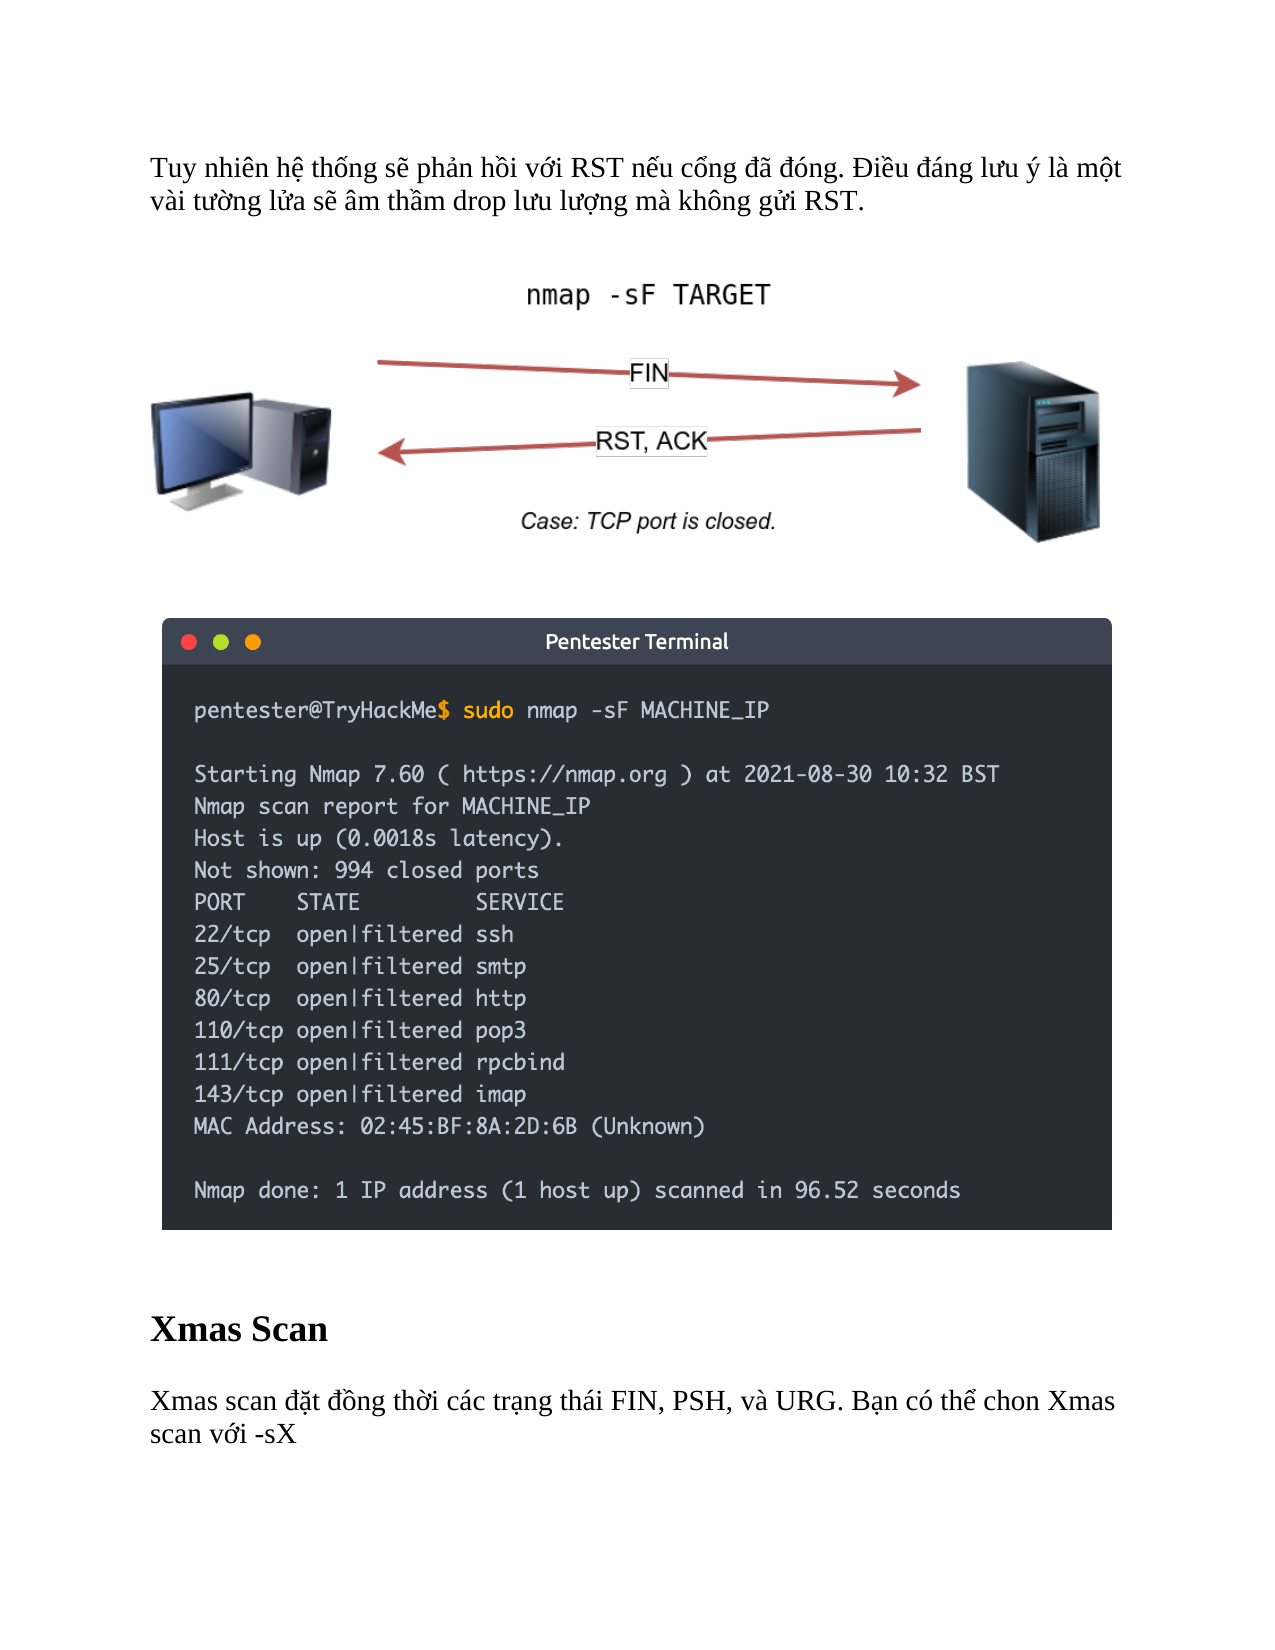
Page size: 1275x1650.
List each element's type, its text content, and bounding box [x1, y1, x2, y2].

picture [150, 611, 1125, 1240]
picture [150, 250, 1125, 545]
text Xmas scan đặt đồng thời các trạng thái FIN, PSH, và URG. Bạn có thể chon Xmas scan với -sX [150, 1383, 1125, 1450]
text Xmas Scan [150, 1306, 1125, 1349]
text Tuy nhiên hệ thống sẽ phản hồi với RST nếu cổng đã đóng. Điều đáng lưu ý là một vài tường lửa sẽ âm thầm drop lưu lượng mà không gửi RST. [150, 150, 1125, 217]
